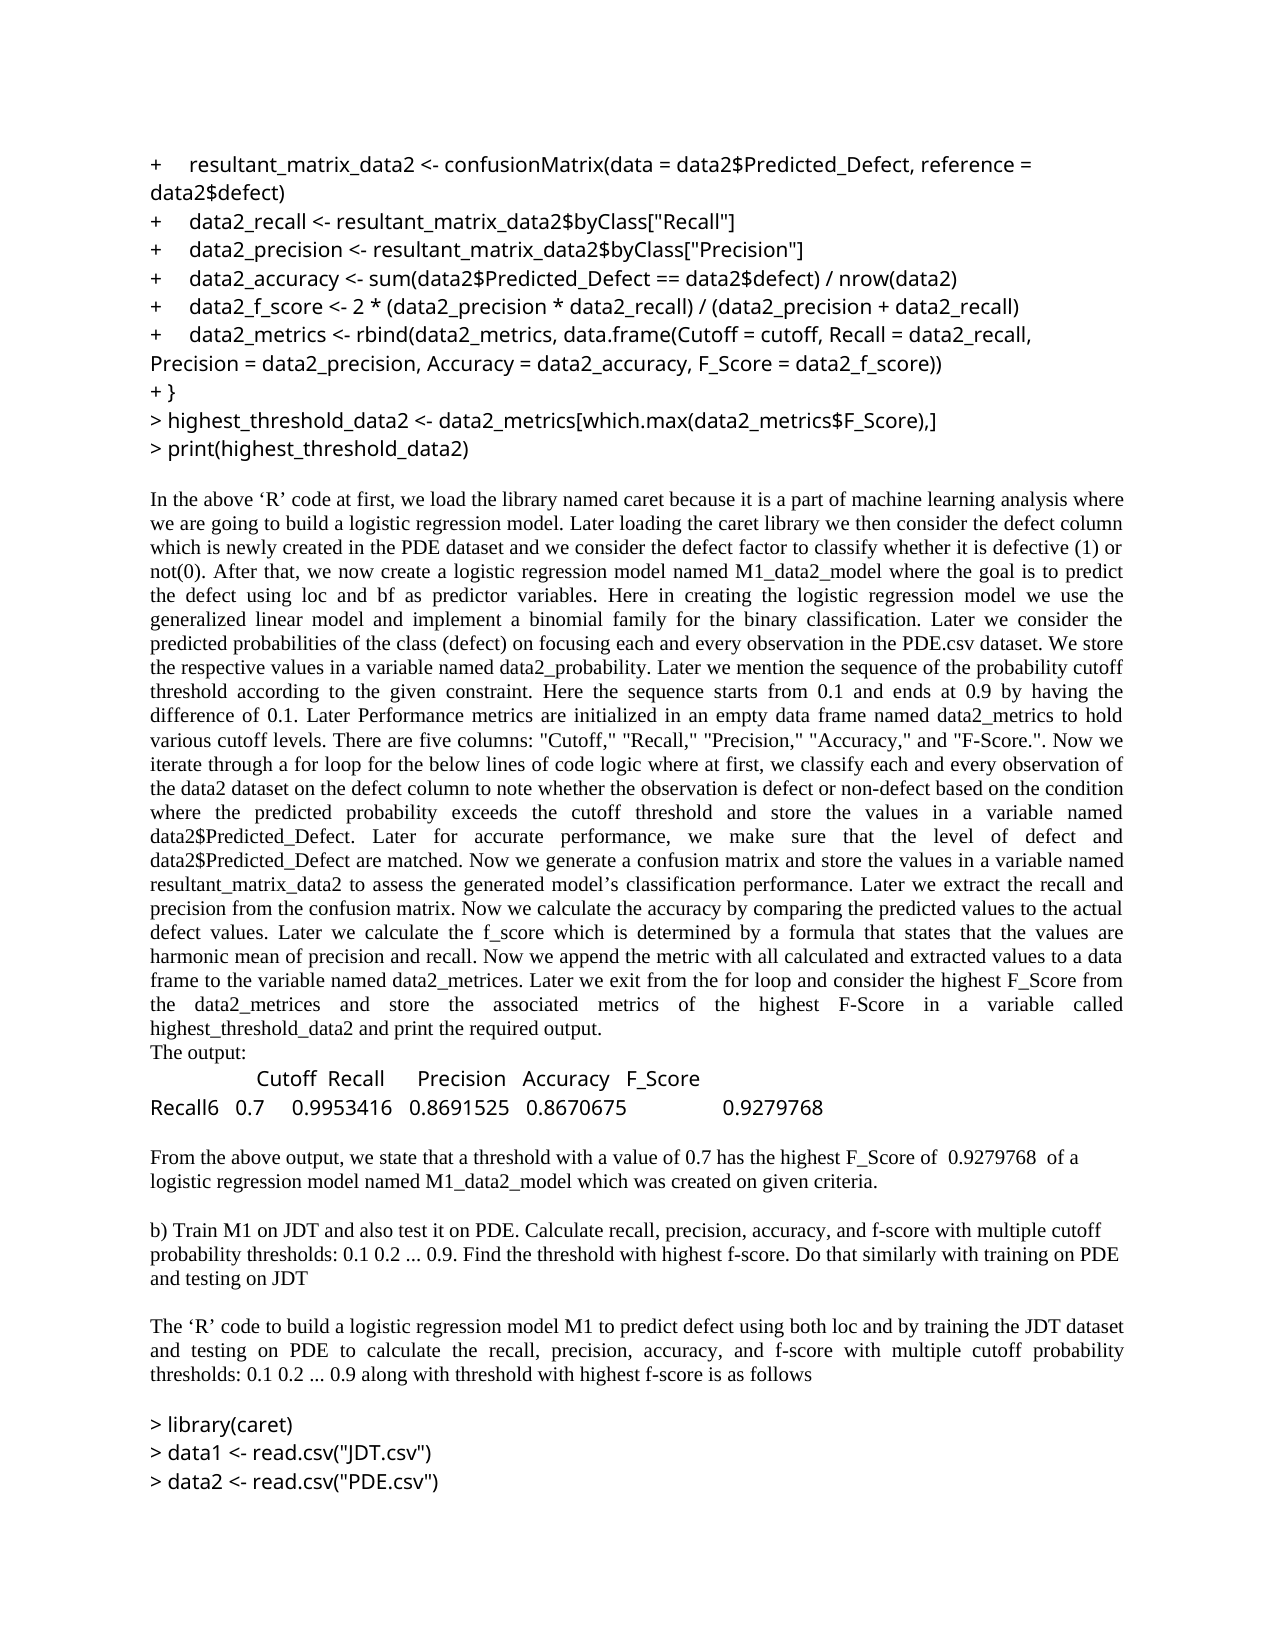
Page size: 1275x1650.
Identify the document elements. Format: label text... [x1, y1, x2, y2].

text From the above output, we state that a threshold with a value of 0.7 has the highest F_Score of 0.9279768 of a logistic regression model named M1_data2_model which was created on given criteria. [150, 1145, 1125, 1193]
text + } [150, 377, 1125, 406]
text > data1 <- read.csv("JDT.csv") [150, 1438, 1125, 1467]
text In the above ‘R’ code at first, we load the library named caret because it is a part of machine learning analysis where we are going to build a logistic regression model. Later loading the caret library we then consider the defect column which is newly created in the PDE dataset and we consider the defect factor to classify whether it is defective (1) or not(0). After that, we now create a logistic regression model named M1_data2_model where the goal is to predict the defect using loc and bf as predictor variables. Here in creating the logistic regression model we use the generalized linear model and implement a binomial family for the binary classification. Later we consider the predicted probabilities of the class (defect) on focusing each and every observation in the PDE.csv dataset. We store the respective values in a variable named data2_probability. Later we mention the sequence of the probability cutoff threshold according to the given constraint. Here the sequence starts from 0.1 and ends at 0.9 by having the difference of 0.1. Later Performance metrics are initialized in an empty data frame named data2_metrics to hold various cutoff levels. There are five columns: "Cutoff," "Recall," "Precision," "Accuracy," and "F-Score.". Now we iterate through a for loop for the below lines of code logic where at first, we classify each and every observation of the data2 dataset on the defect column to note whether the observation is defect or non-defect based on the condition where the predicted probability exceeds the cutoff threshold and store the values in a variable named data2$Predicted_Defect. Later for accurate performance, we make sure that the level of defect and data2$Predicted_Defect are matched. Now we generate a confusion matrix and store the values in a variable named resultant_matrix_data2 to assess the generated model’s classification performance. Later we extract the recall and precision from the confusion matrix. Now we calculate the accuracy by comparing the predicted values to the actual defect values. Later we calculate the f_score which is determined by a formula that states that the values are harmonic mean of precision and recall. Now we append the metric with all calculated and extracted values to a data frame to the variable named data2_metrices. Later we exit from the for loop and consider the highest F_Score from the data2_metrices and store the associated metrics of the highest F-Score in a variable called highest_threshold_data2 and print the required output. [150, 487, 1125, 1040]
text > print(highest_threshold_data2) [150, 434, 1125, 463]
text > highest_threshold_data2 <- data2_metrics[which.max(data2_metrics$F_Score),] [150, 406, 1125, 434]
text The output: [150, 1040, 1125, 1064]
text + resultant_matrix_data2 <- confusionMatrix(data = data2$Predicted_Defect, reference = data2$defect) [150, 150, 1125, 207]
text > data2 <- read.csv("PDE.csv") [150, 1467, 1125, 1495]
text + data2_f_score <- 2 * (data2_precision * data2_recall) / (data2_precision + data2_recall) [150, 292, 1125, 321]
text Cutoff Recall Precision Accuracy F_Score [150, 1064, 1125, 1093]
text Recall6 0.7 0.9953416 0.8691525 0.8670675 0.9279768 [150, 1093, 1125, 1121]
text b) Train M1 on JDT and also test it on PDE. Calculate recall, precision, accuracy, and f-score with multiple cutoff probability thresholds: 0.1 0.2 ... 0.9. Find the threshold with highest f-score. Do that similarly with training on PDE and testing on JDT [150, 1217, 1125, 1290]
text + data2_recall <- resultant_matrix_data2$byClass["Recall"] [150, 207, 1125, 235]
text > library(caret) [150, 1410, 1125, 1438]
text The ‘R’ code to build a logistic regression model M1 to predict defect using both loc and by training the JDT dataset and testing on PDE to calculate the recall, precision, accuracy, and f-score with multiple cutoff probability thresholds: 0.1 0.2 ... 0.9 along with threshold with highest f-score is as follows [150, 1314, 1125, 1386]
text + data2_precision <- resultant_matrix_data2$byClass["Precision"] [150, 235, 1125, 264]
text + data2_accuracy <- sum(data2$Predicted_Defect == data2$defect) / nrow(data2) [150, 264, 1125, 292]
text + data2_metrics <- rbind(data2_metrics, data.frame(Cutoff = cutoff, Recall = data2_recall, Precision = data2_precision, Accuracy = data2_accuracy, F_Score = data2_f_score)) [150, 321, 1125, 377]
